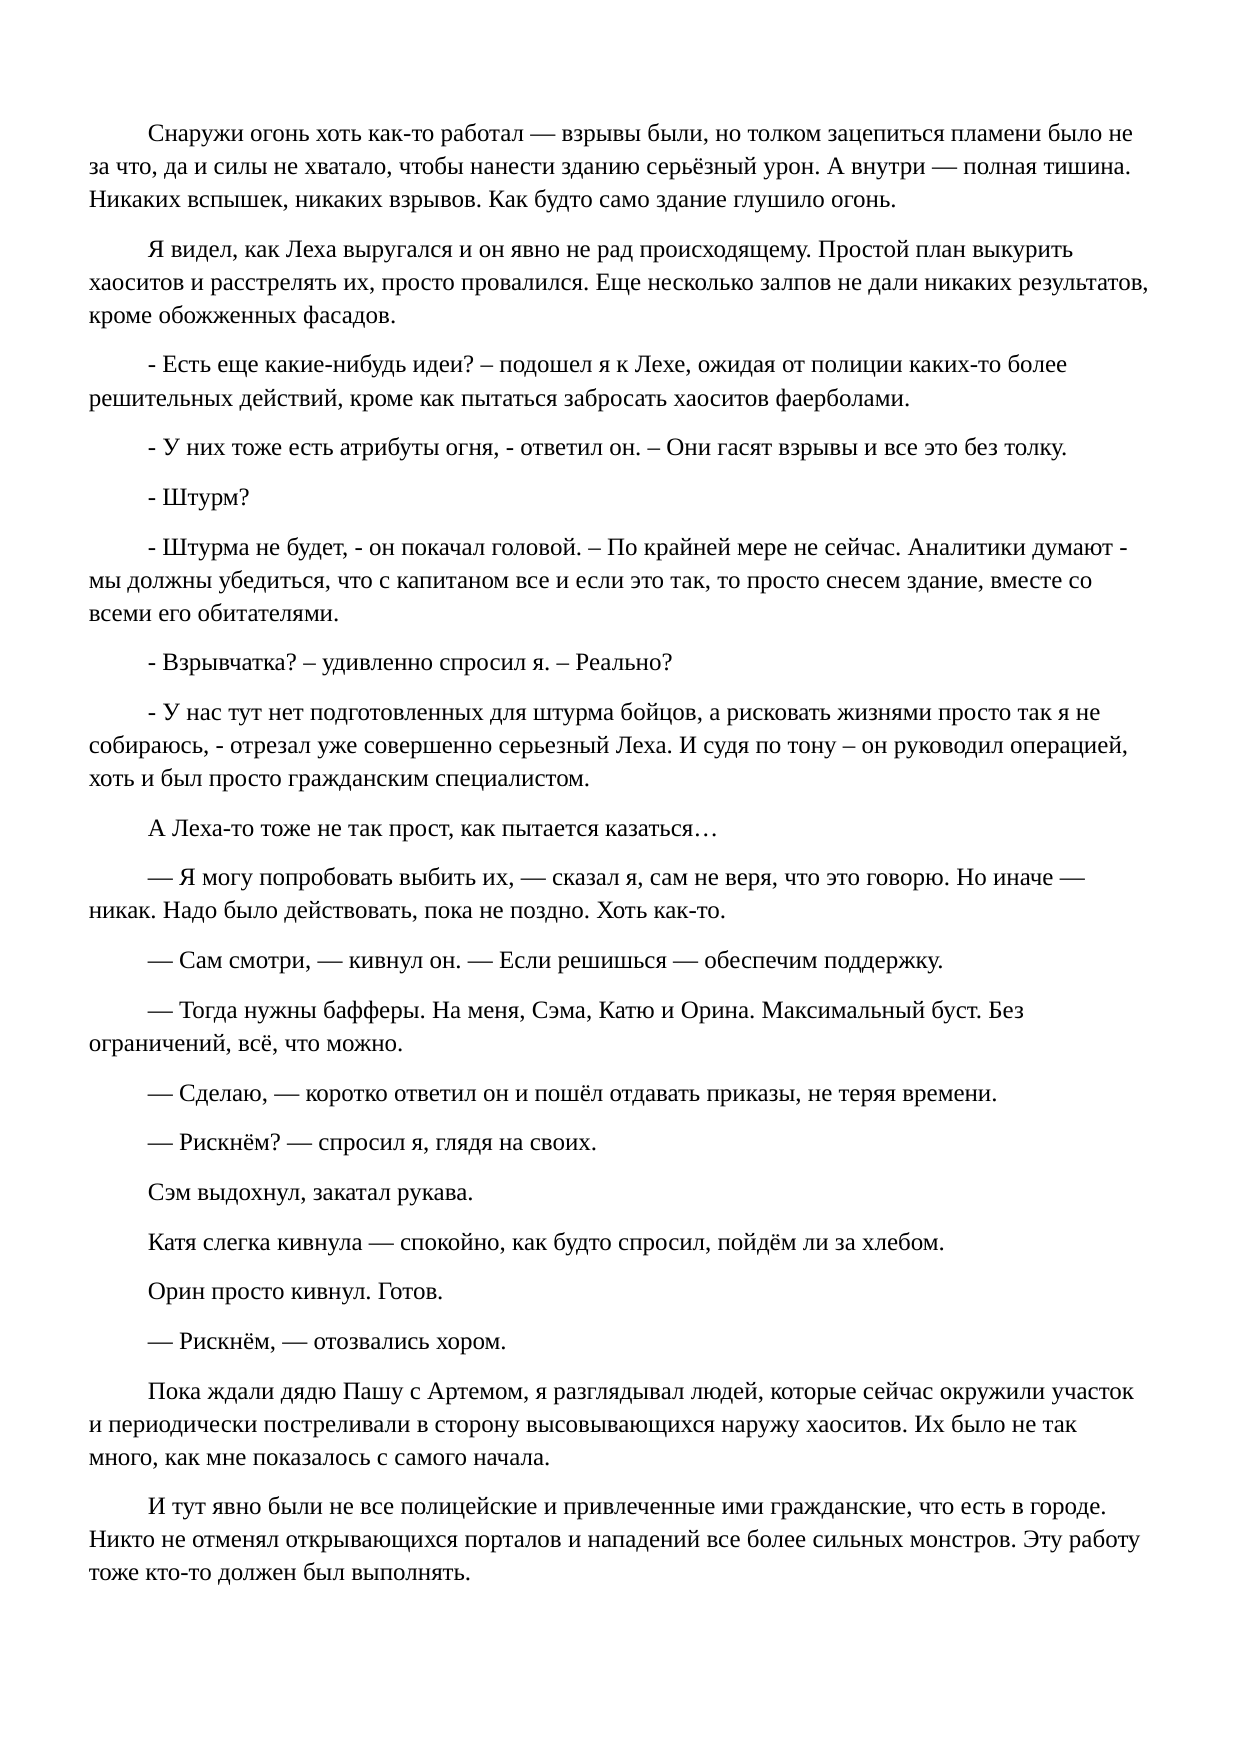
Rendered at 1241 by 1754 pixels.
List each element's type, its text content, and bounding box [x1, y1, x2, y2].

text И тут явно были не все полицейские и привлеченные ими гражданские, что есть в городе. Никто не отменял открывающихся порталов и нападений все более сильных монстров. Эту работу тоже кто-то должен был выполнять. [88, 1491, 1152, 1586]
text — Рискнём, — отозвались хором. [88, 1326, 1152, 1355]
text — Сам смотри, — кивнул он. — Если решишься — обеспечим поддержку. [88, 945, 1152, 974]
text - Взрывчатка? – удивленно спросил я. – Реально? [88, 647, 1152, 676]
text Пока ждали дядю Пашу с Артемом, я разглядывал людей, которые сейчас окружили участок и периодически постреливали в сторону высовывающихся наружу хаоситов. Их было не так много, как мне показалось с самого начала. [88, 1376, 1152, 1471]
text А Леха-то тоже не так прост, как пытается казаться… [88, 813, 1152, 842]
text — Я могу попробовать выбить их, — сказал я, сам не веря, что это говорю. Но иначе — никак. Надо было действовать, пока не поздно. Хоть как-то. [88, 862, 1152, 924]
text Орин просто кивнул. Готов. [88, 1276, 1152, 1305]
text - Есть еще какие-нибудь идеи? – подошел я к Лехе, ожидая от полиции каких-то более решительных действий, кроме как пытаться забросать хаоситов фаерболами. [88, 349, 1152, 411]
text - Штурм? [88, 482, 1152, 511]
text - У них тоже есть атрибуты огня, - ответил он. – Они гасят взрывы и все это без толку. [88, 432, 1152, 461]
text Сэм выдохнул, закатал рукава. [88, 1177, 1152, 1206]
text Катя слегка кивнула — спокойно, как будто спросил, пойдём ли за хлебом. [88, 1227, 1152, 1255]
text — Сделаю, — коротко ответил он и пошёл отдавать приказы, не теряя времени. [88, 1078, 1152, 1106]
text — Рискнём? — спросил я, глядя на своих. [88, 1127, 1152, 1156]
text Я видел, как Леха выругался и он явно не рад происходящему. Простой план выкурить хаоситов и расстрелять их, просто провалился. Еще несколько залпов не дали никаких результатов, кроме обожженных фасадов. [88, 234, 1152, 329]
text Снаружи огонь хоть как-то работал — взрывы были, но толком зацепиться пламени было не за что, да и силы не хватало, чтобы нанести зданию серьёзный урон. А внутри — полная тишина. Никаких вспышек, никаких взрывов. Как будто само здание глушило огонь. [88, 118, 1152, 213]
text — Тогда нужны бафферы. На меня, Сэма, Катю и Орина. Максимальный буст. Без ограничений, всё, что можно. [88, 995, 1152, 1057]
text - Штурма не будет, - он покачал головой. – По крайней мере не сейчас. Аналитики думают - мы должны убедиться, что с капитаном все и если это так, то просто снесем здание, вместе со всеми его обитателями. [88, 532, 1152, 626]
text - У нас тут нет подготовленных для штурма бойцов, а рисковать жизнями просто так я не собираюсь, - отрезал уже совершенно серьезный Леха. И судя по тону – он руководил операцией, хоть и был просто гражданским специалистом. [88, 697, 1152, 792]
